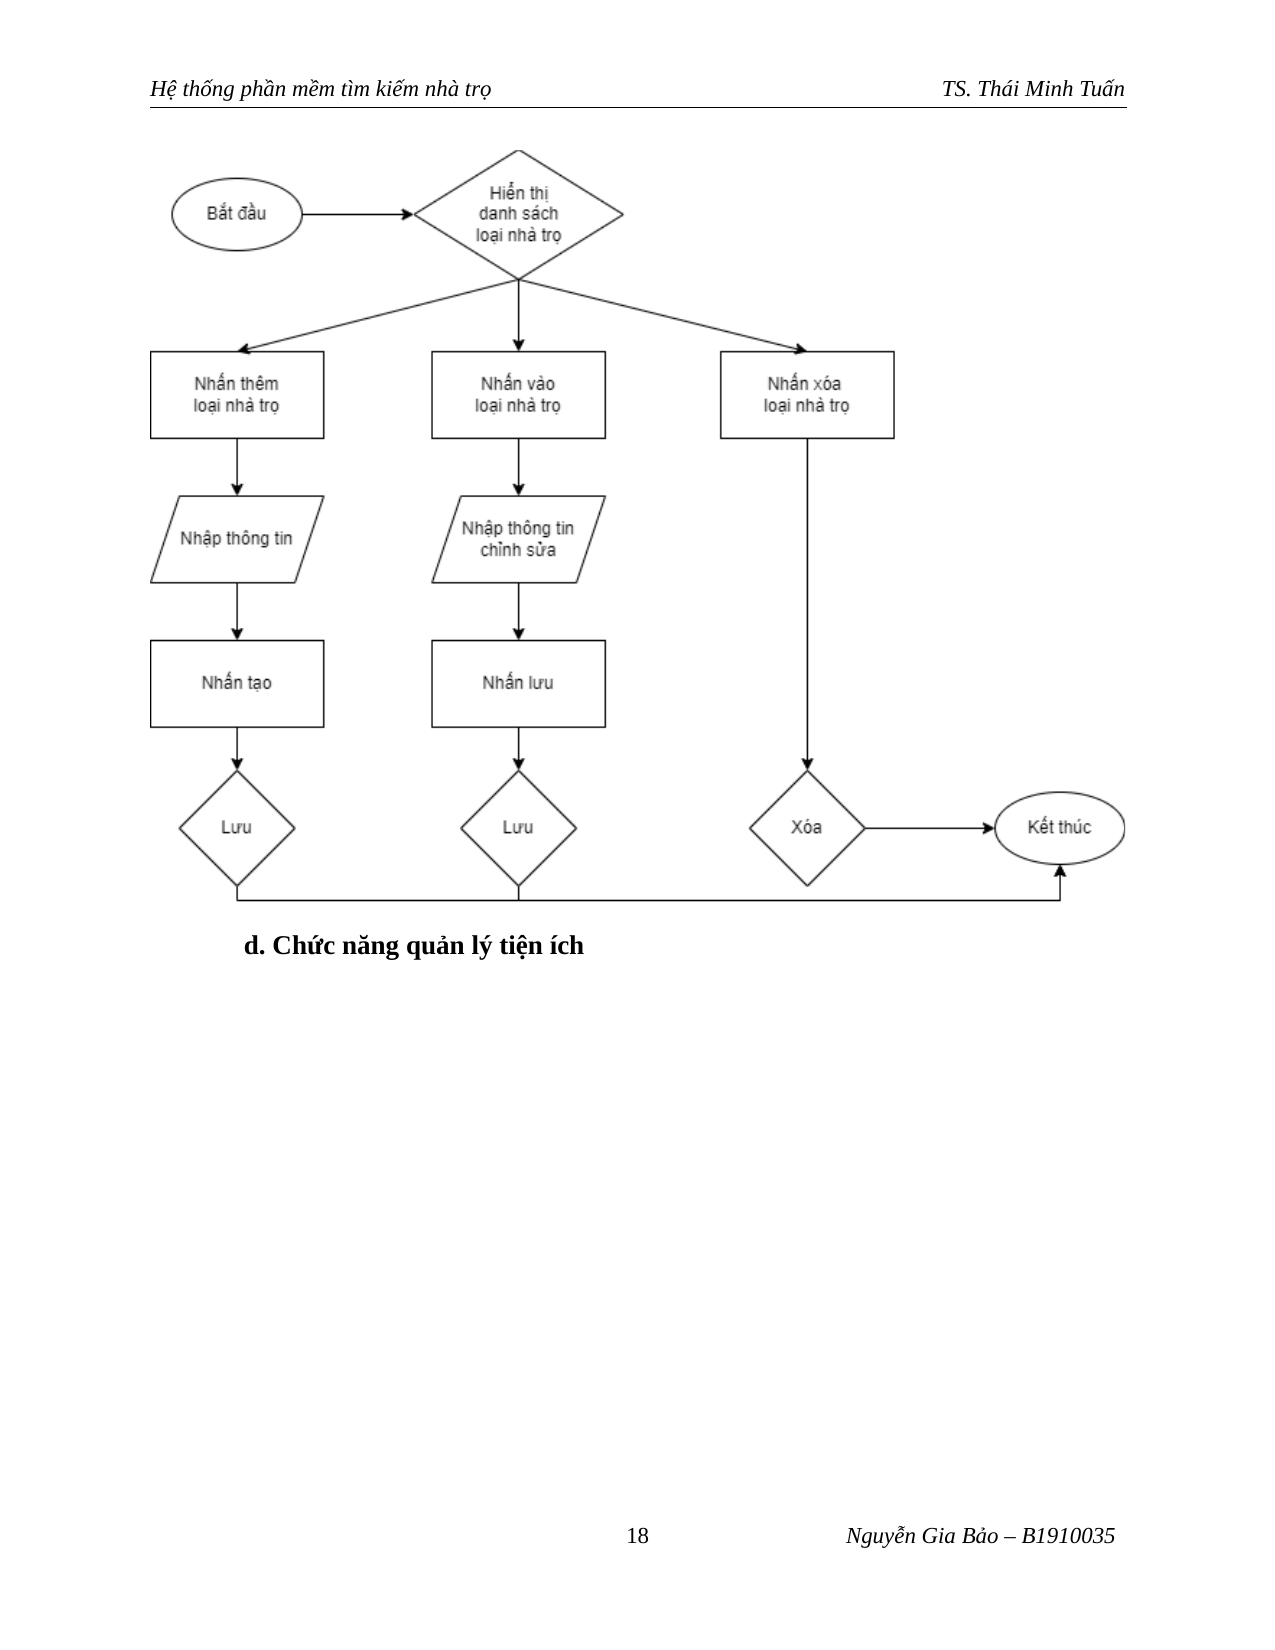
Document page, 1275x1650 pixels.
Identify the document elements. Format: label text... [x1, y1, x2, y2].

picture [150, 150, 1125, 913]
text d. Chức năng quản lý tiện ích [244, 929, 1125, 961]
